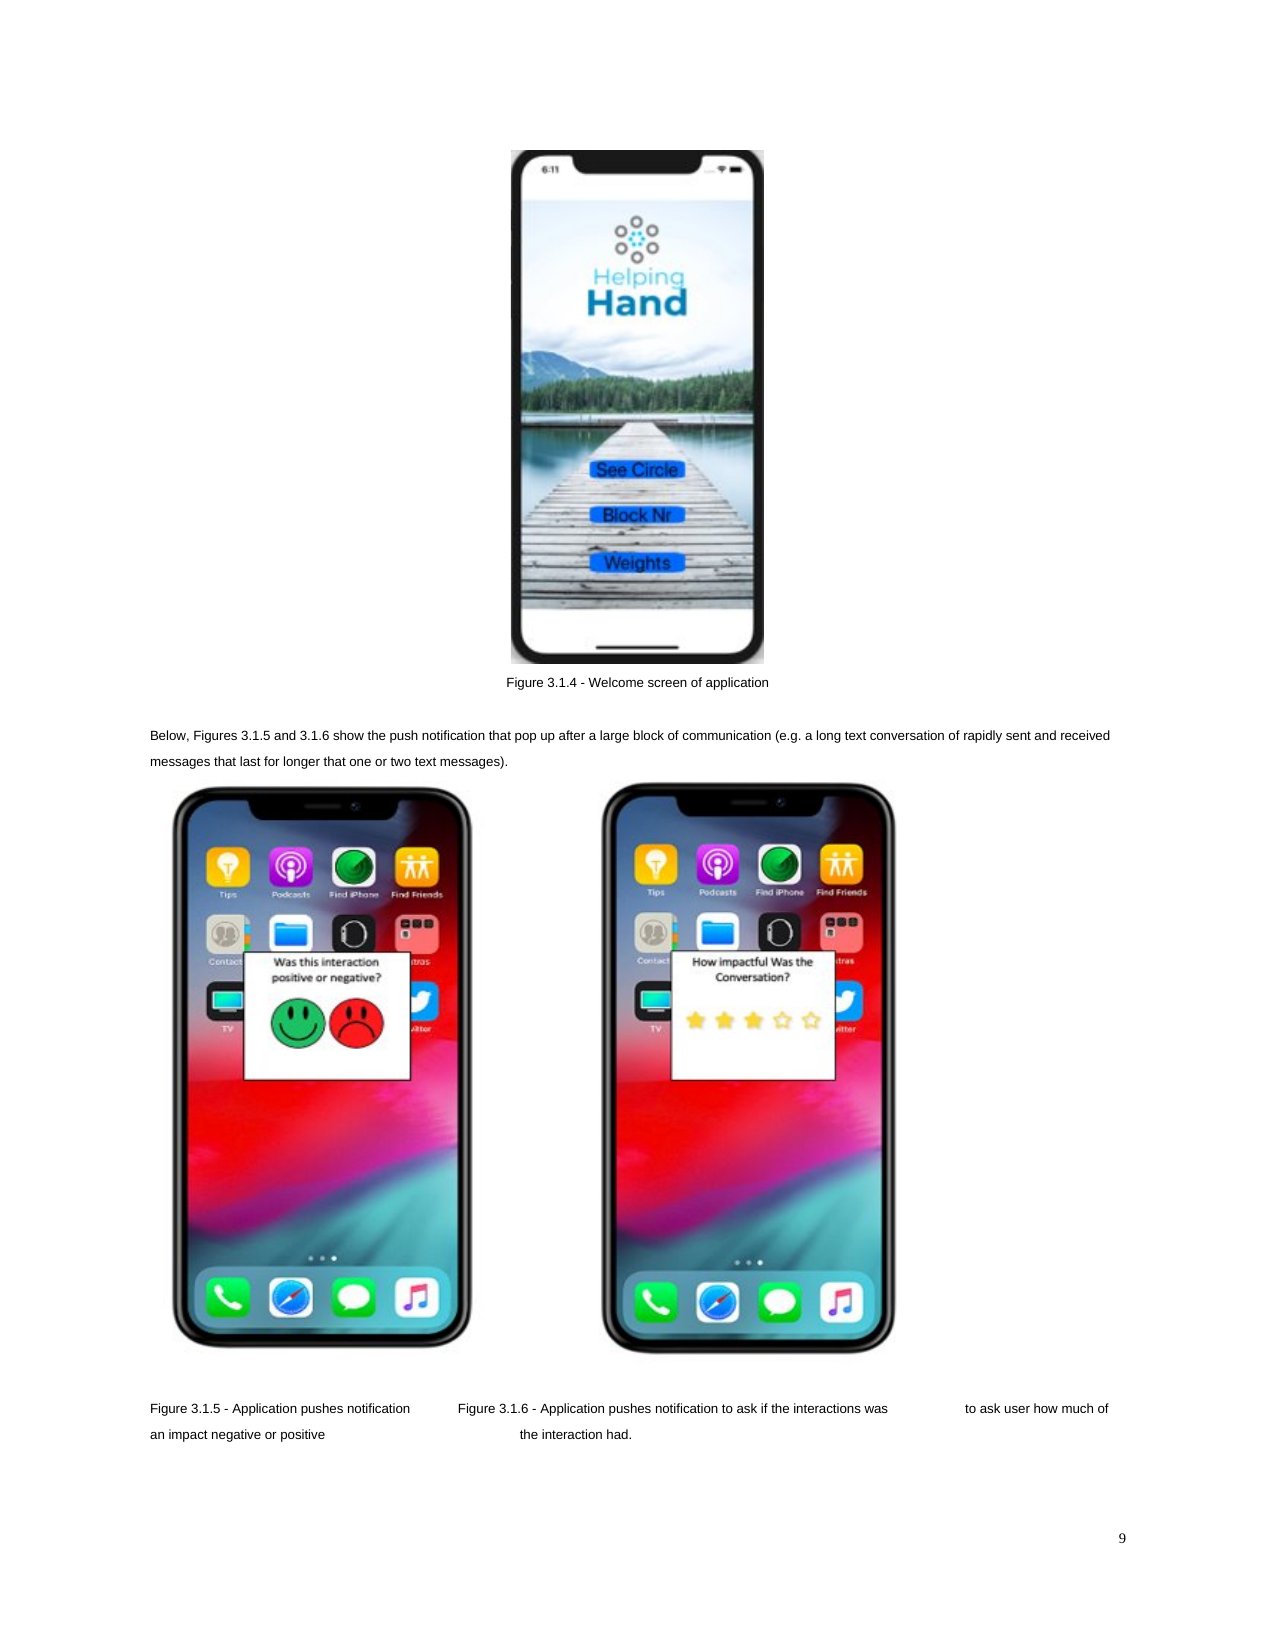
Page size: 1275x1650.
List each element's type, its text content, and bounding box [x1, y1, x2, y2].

text Figure 3.1.5 - Application pushes notification Figure 3.1.6 - Application pushes notification to ask if the interactions was to ask user how much of an impact negative or positive the interaction had. [150, 1390, 1125, 1442]
text Figure 3.1.4 - Welcome screen of application [150, 664, 1125, 690]
picture [149, 769, 489, 1364]
picture [510, 150, 764, 664]
picture [587, 769, 908, 1364]
text Below, Figures 3.1.5 and 3.1.6 show the push notification that pop up after a large block of communication (e.g. a long text conversation of rapidly sent and received messages that last for longer that one or two text messages). [150, 717, 1125, 769]
